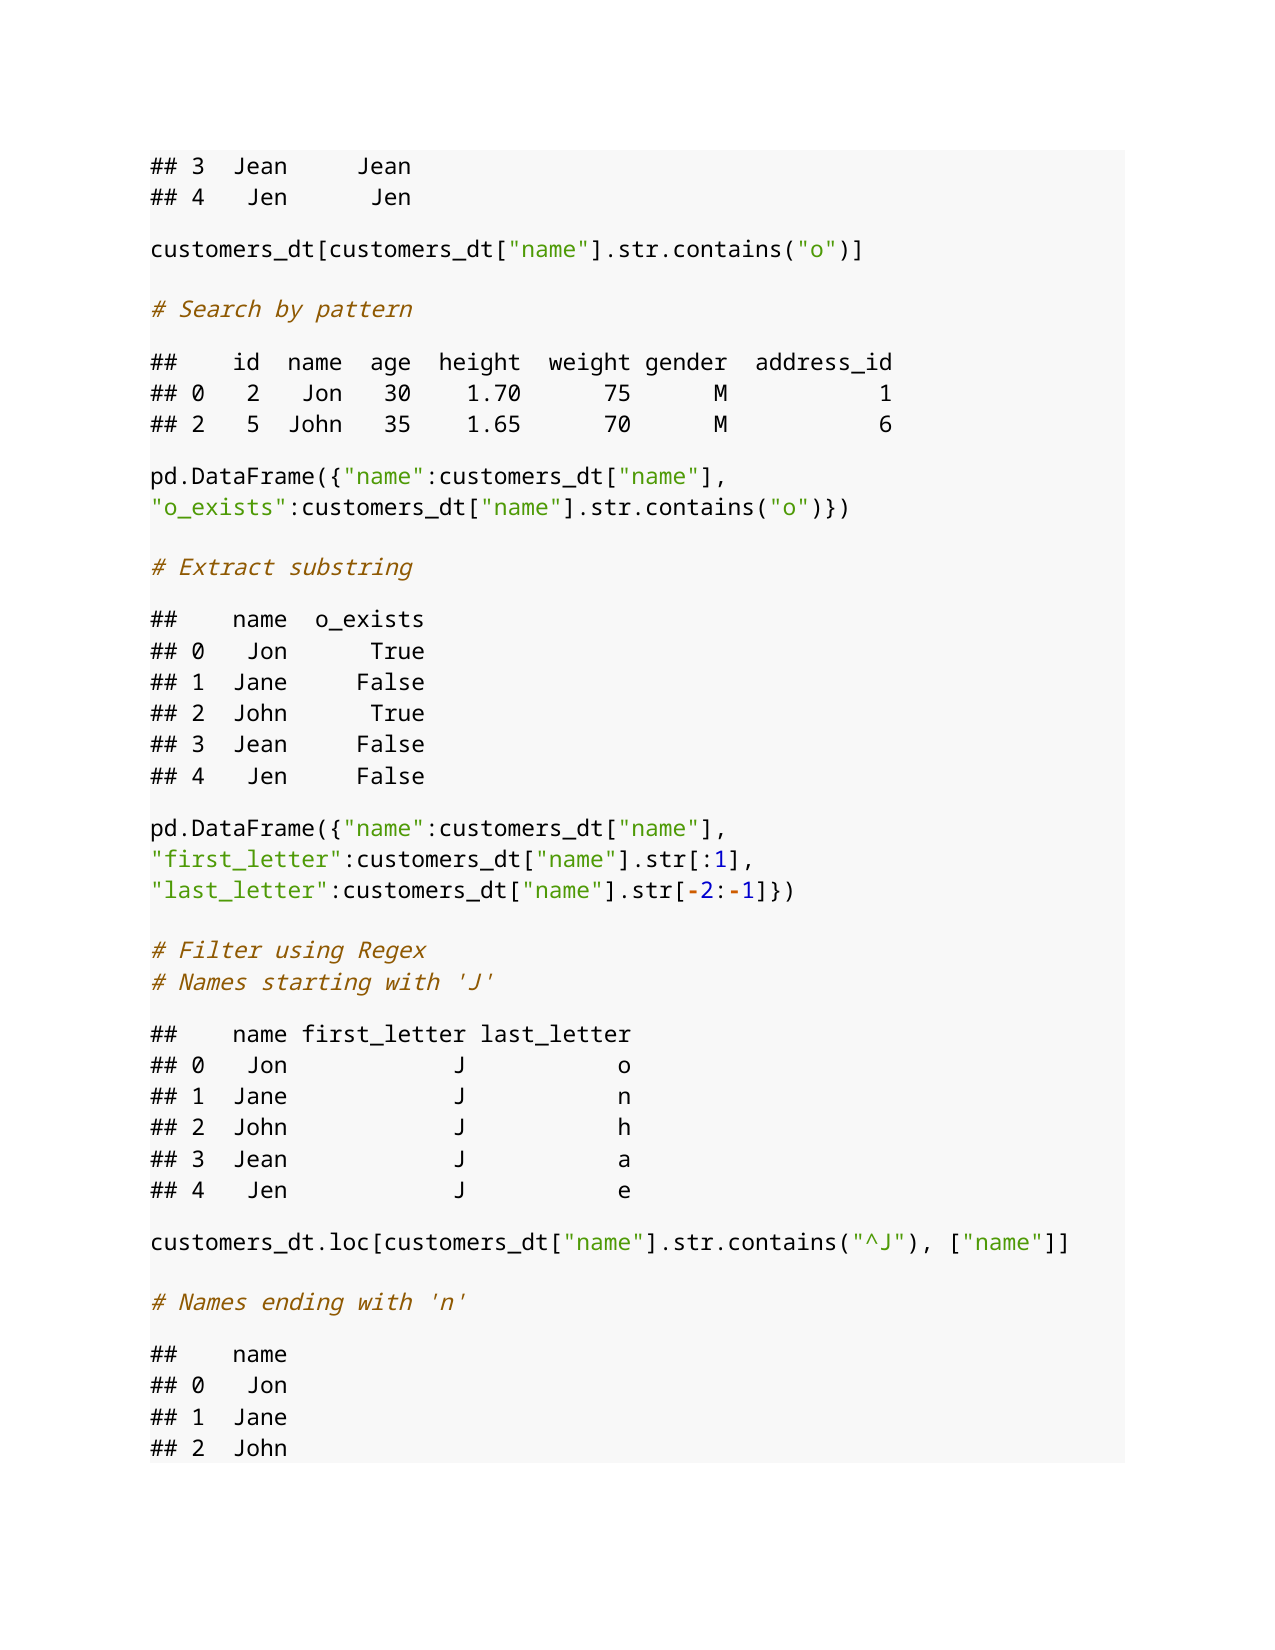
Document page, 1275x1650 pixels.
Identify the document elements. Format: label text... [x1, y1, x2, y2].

text ## id name age height weight gender address_id ## 0 2 Jon 30 1.70 75 M 1 ## 2 5 John 35 1.65 70 M 6 [150, 345, 1125, 439]
text ## name first_letter last_letter ## 0 Jon J o ## 1 Jane J n ## 2 John J h ## 3 Jean J a ## 4 Jen J e [150, 1017, 1125, 1205]
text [150, 1338, 1125, 1463]
text pd.DataFrame({"name":customers_dt["name"], "o_exists":customers_dt["name"].str.contains("o")}) # Extract substring [150, 460, 1125, 582]
text ## name o_exists ## 0 Jon True ## 1 Jane False ## 2 John True ## 3 Jean False ## 4 Jen False [150, 603, 1125, 791]
text customers_dt[customers_dt["name"].str.contains("o")] # Search by pattern [150, 233, 1125, 324]
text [150, 150, 1125, 212]
text customers_dt.loc[customers_dt["name"].str.contains("^J"), ["name"]] # Names ending with 'n' [150, 1226, 1125, 1317]
text pd.DataFrame({"name":customers_dt["name"], "first_letter":customers_dt["name"].str[:1], "last_letter":customers_dt["name"].str[-2:-1]}) # Filter using Regex # Names starting with 'J' [150, 812, 1125, 997]
